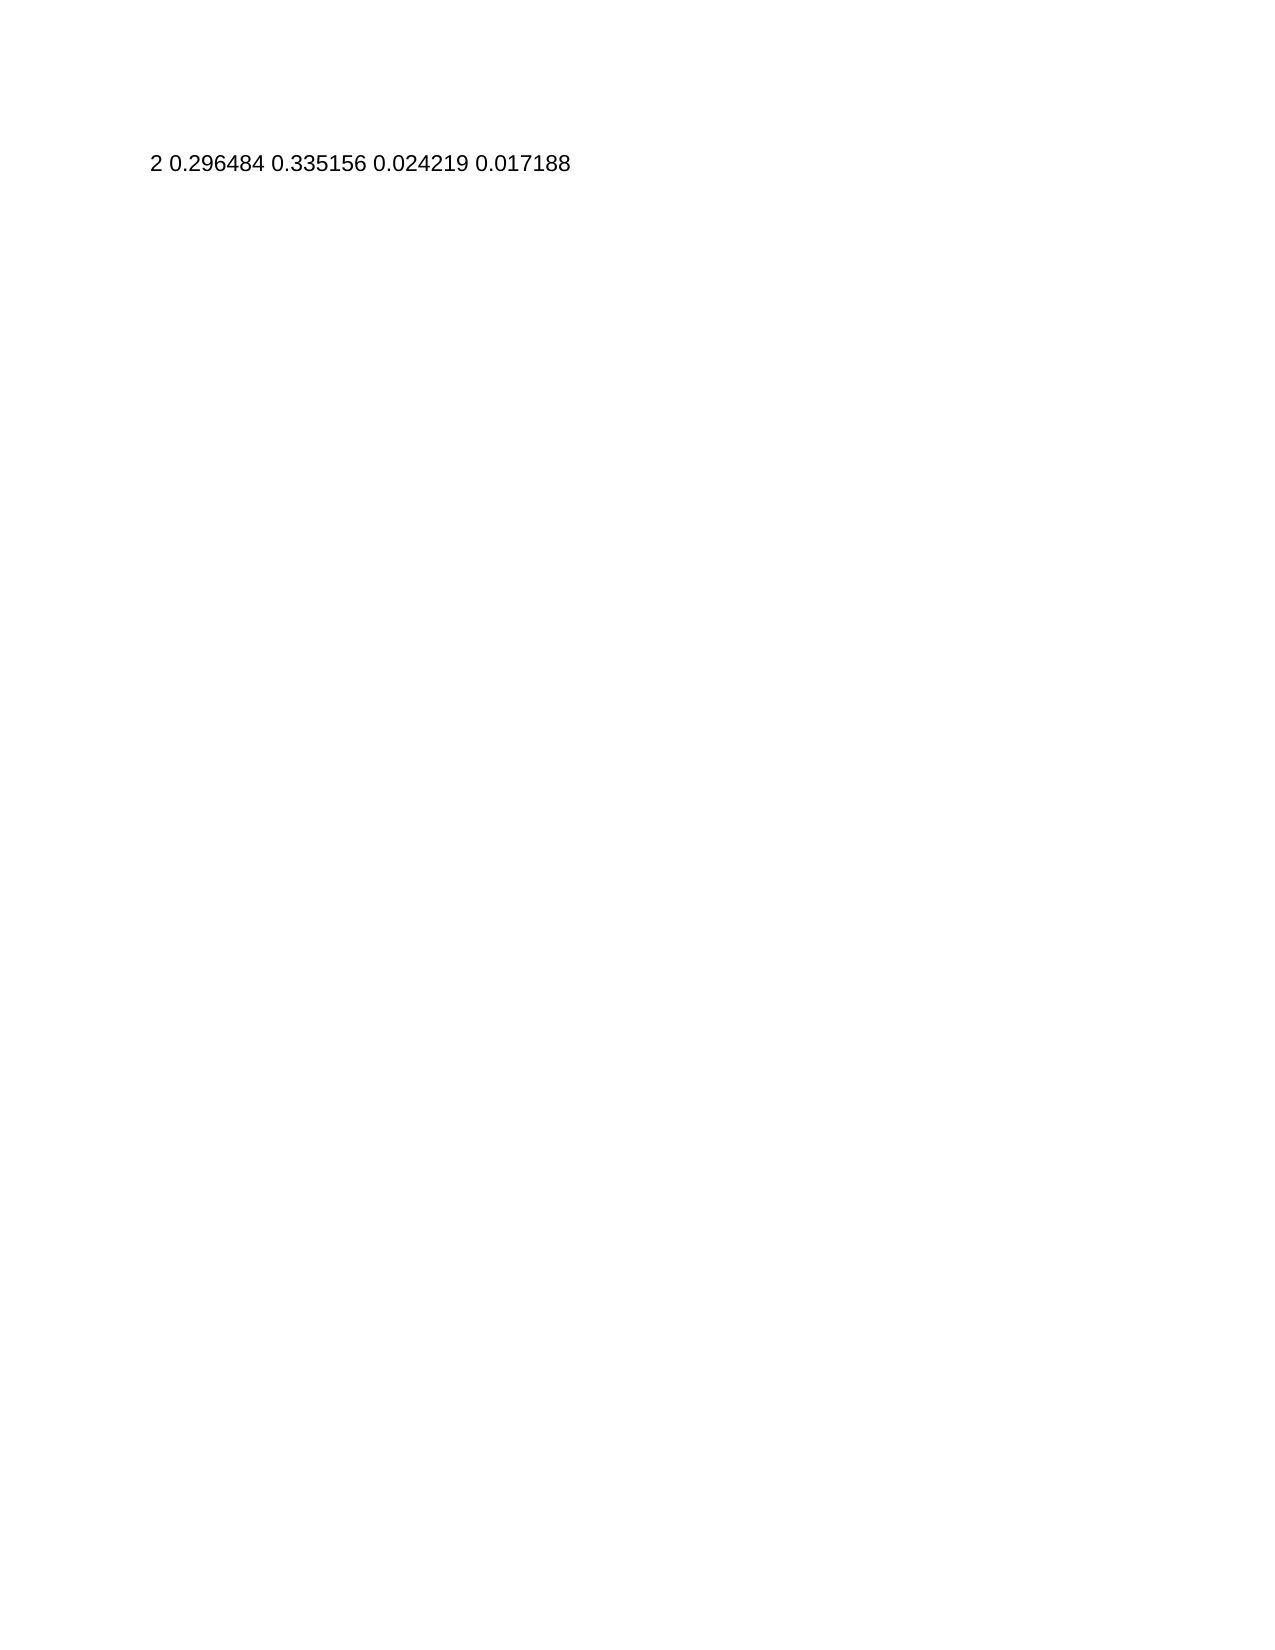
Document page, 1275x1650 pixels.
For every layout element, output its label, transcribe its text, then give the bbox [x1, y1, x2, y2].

text 2 0.296484 0.335156 0.024219 0.017188 [150, 150, 1125, 176]
